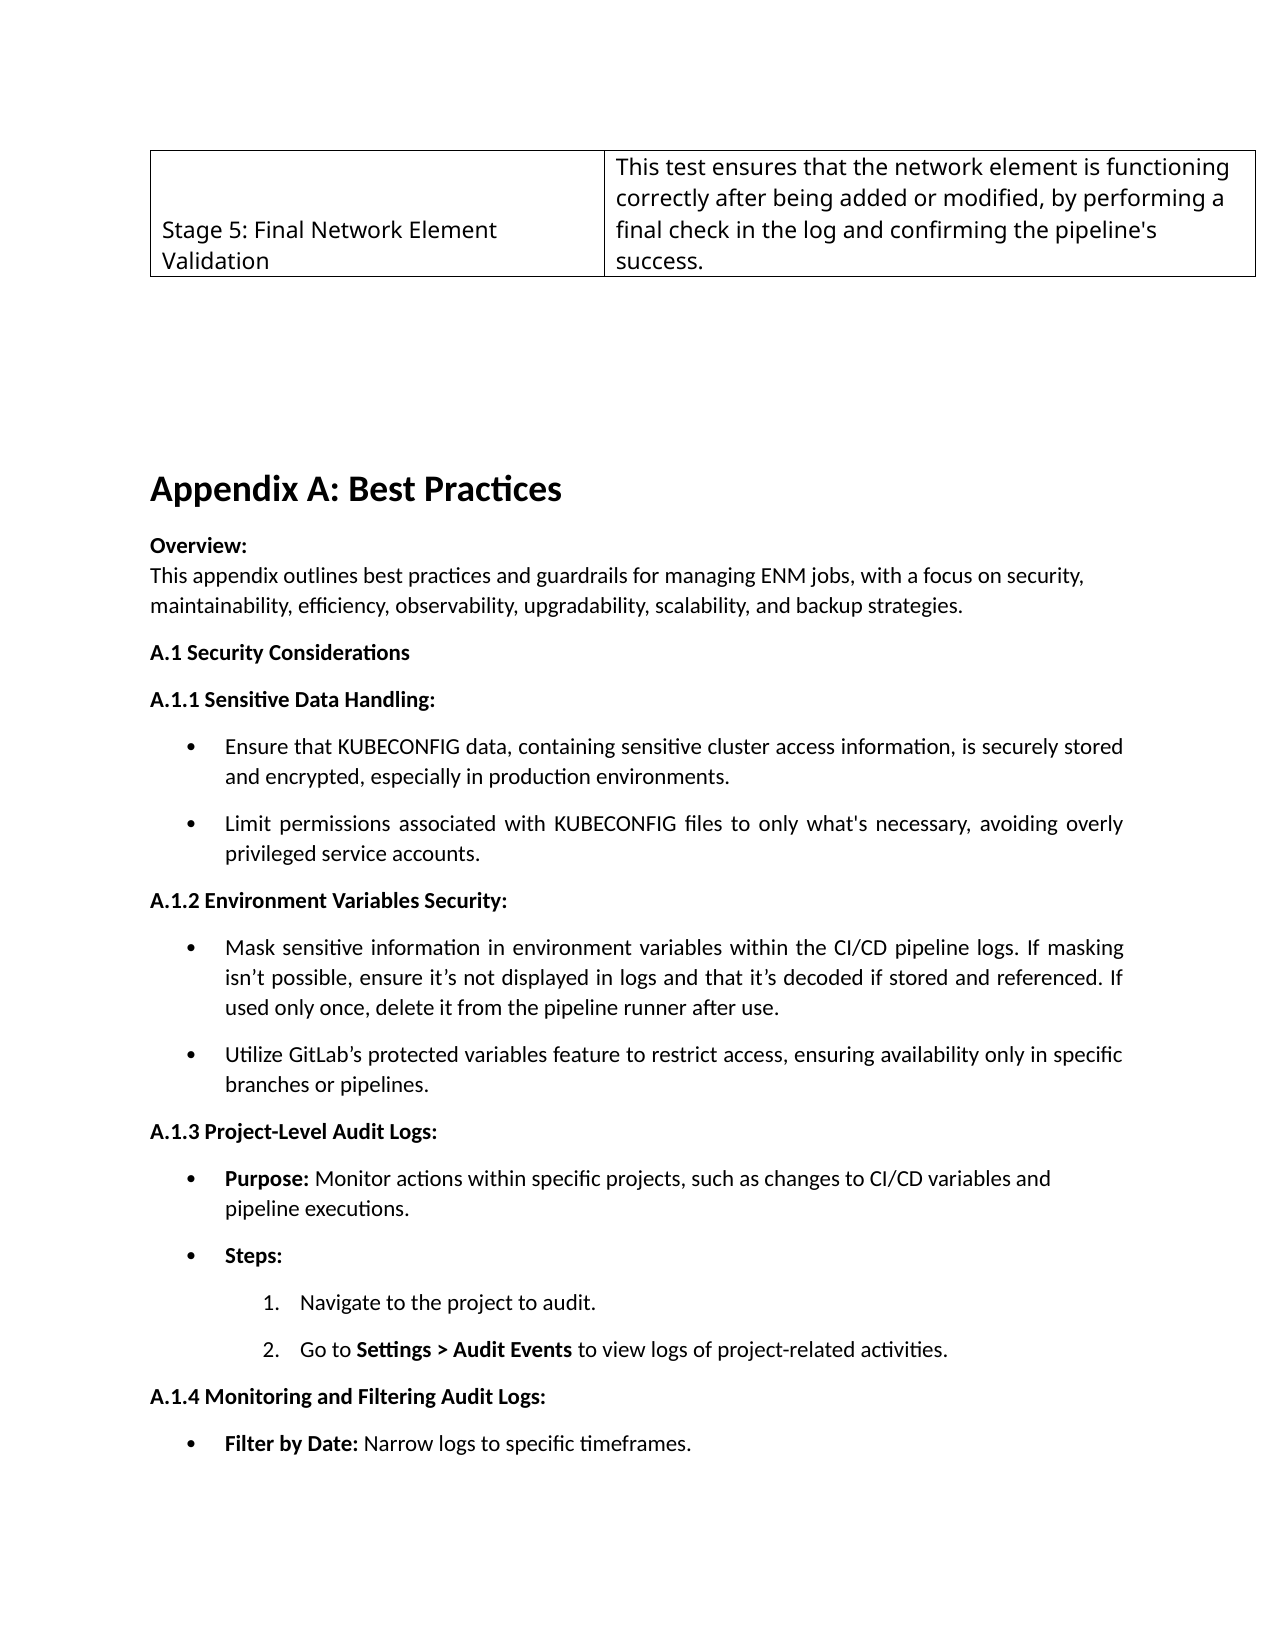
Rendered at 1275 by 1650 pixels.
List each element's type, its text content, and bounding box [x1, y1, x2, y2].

text A.1.1 Sensitive Data Handling: [150, 685, 1125, 713]
list Filter by Date: Narrow logs to specific timeframes. [187, 1429, 1125, 1457]
list Purpose: Monitor actions within specific projects, such as changes to CI/CD variables and pipeline executions. [187, 1164, 1125, 1222]
text Appendix A: Best Practices [150, 464, 1125, 510]
list Utilize GitLab’s protected variables feature to restrict access, ensuring availability only in specific branches or pipelines. [187, 1040, 1125, 1098]
list Ensure that KUBECONFIG data, containing sensitive cluster access information, is securely stored and encrypted, especially in production environments. [187, 732, 1125, 790]
table_cell Stage 5: Final Network Element Validation [151, 151, 604, 276]
text A.1 Security Considerations [150, 638, 1125, 666]
text A.1.2 Environment Variables Security: [150, 886, 1125, 914]
list Limit permissions associated with KUBECONFIG files to only what's necessary, avoiding overly privileged service accounts. [187, 809, 1125, 867]
table_cell This test ensures that the network element is functioning correctly after being added or modified, by performing a final check in the log and confirming the pipeline's success. [605, 151, 1255, 276]
text A.1.3 Project-Level Audit Logs: [150, 1117, 1125, 1145]
list Mask sensitive information in environment variables within the CI/CD pipeline logs. If masking isn’t possible, ensure it’s not displayed in logs and that it’s decoded if stored and referenced. If used only once, delete it from the pipeline runner after use. [187, 933, 1125, 1021]
text Overview: This appendix outlines best practices and guardrails for managing ENM jobs, with a focus on security, maintainability, efficiency, observability, upgradability, scalability, and backup strategies. [150, 531, 1125, 619]
list Navigate to the project to audit. [262, 1288, 1125, 1316]
list Steps: [187, 1241, 1125, 1269]
text A.1.4 Monitoring and Filtering Audit Logs: [150, 1382, 1125, 1410]
list Go to Settings > Audit Events to view logs of project-related activities. [262, 1335, 1125, 1363]
